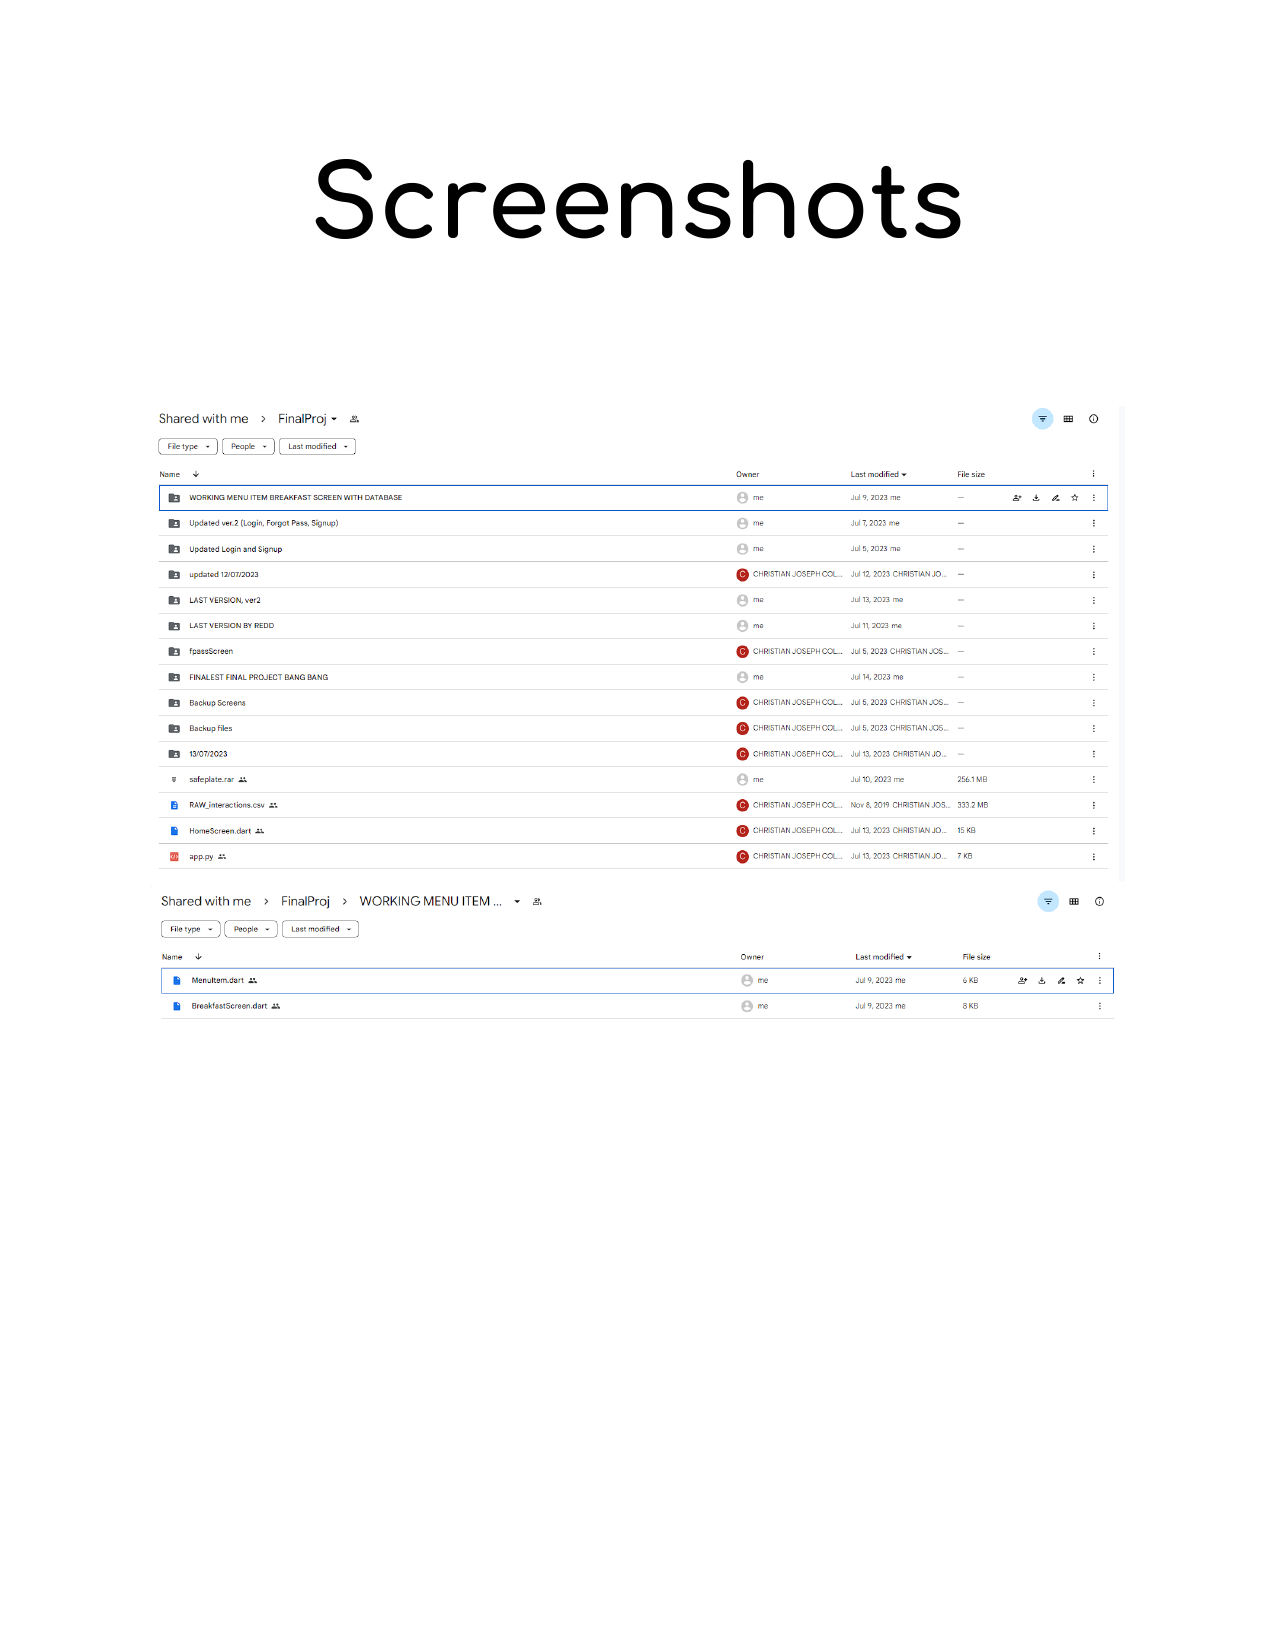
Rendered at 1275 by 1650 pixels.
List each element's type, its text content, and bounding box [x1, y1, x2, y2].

picture [150, 885, 1125, 1067]
picture [150, 406, 1125, 882]
text Screenshots [150, 150, 1125, 262]
